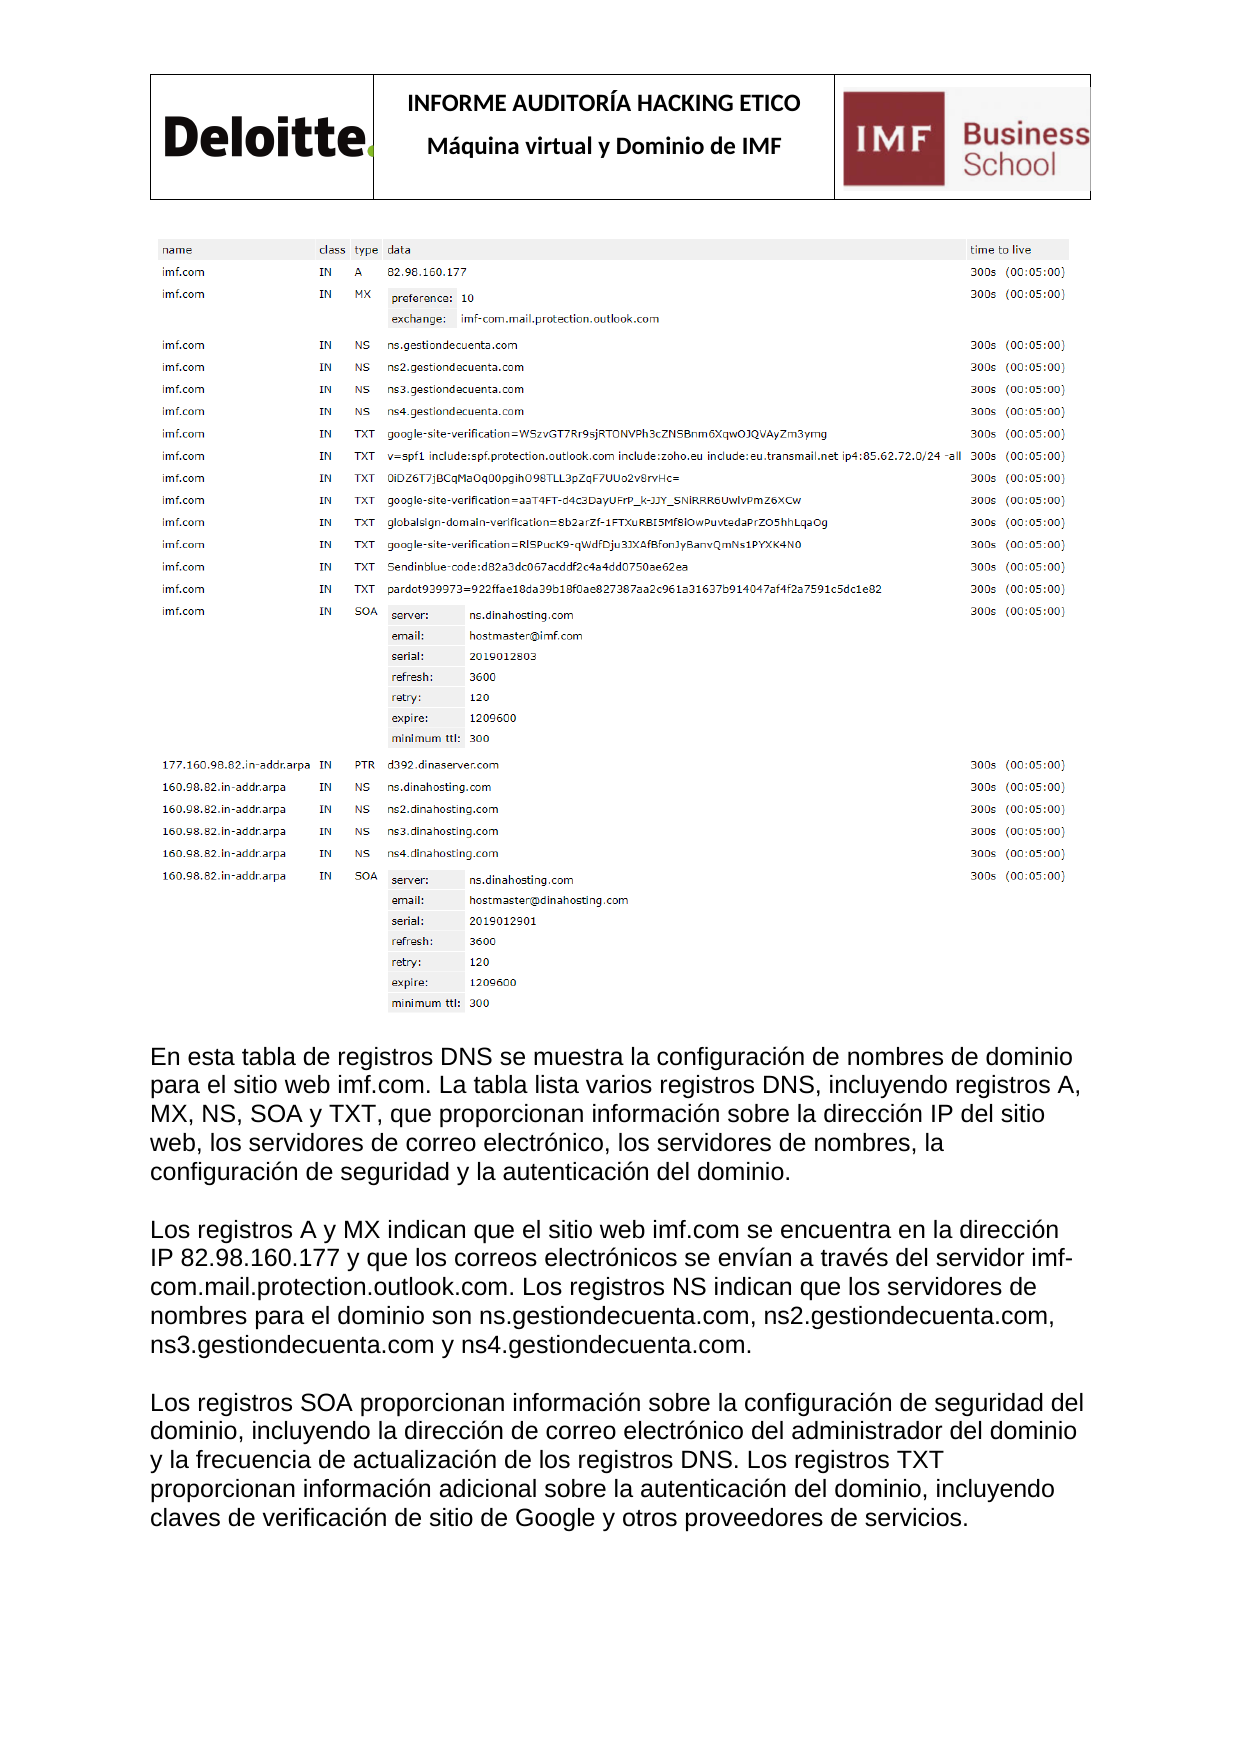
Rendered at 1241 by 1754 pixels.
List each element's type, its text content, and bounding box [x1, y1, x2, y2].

picture [161, 113, 374, 161]
text Los registros A y MX indican que el sitio web imf.com se encuentra en la dirección IP 82.98.160.177 y que los correos electrónicos se envían a través del servidor imf-com.mail.protection.outlook.com. Los registros NS indican que los servidores de nombres para el dominio son ns.gestiondecuenta.com, ns2.gestiondecuenta.com, ns3.gestiondecuenta.com y ns4.gestiondecuenta.com. [150, 1215, 1090, 1358]
picture [841, 87, 1091, 191]
text En esta tabla de registros DNS se muestra la configuración de nombres de dominio para el sitio web imf.com. La tabla lista varios registros DNS, incluyendo registros A, MX, NS, SOA y TXT, que proporcionan información sobre la dirección IP del sitio web, los servidores de correo electrónico, los servidores de nombres, la configuración de seguridad y la autenticación del dominio. [150, 1042, 1090, 1186]
picture [150, 230, 1091, 1013]
text Los registros SOA proporcionan información sobre la configuración de seguridad del dominio, incluyendo la dirección de correo electrónico del administrador del dominio y la frecuencia de actualización de los registros DNS. Los registros TXT proporcionan información adicional sobre la autenticación del dominio, incluyendo claves de verificación de sitio de Google y otros proveedores de servicios. [150, 1388, 1090, 1531]
